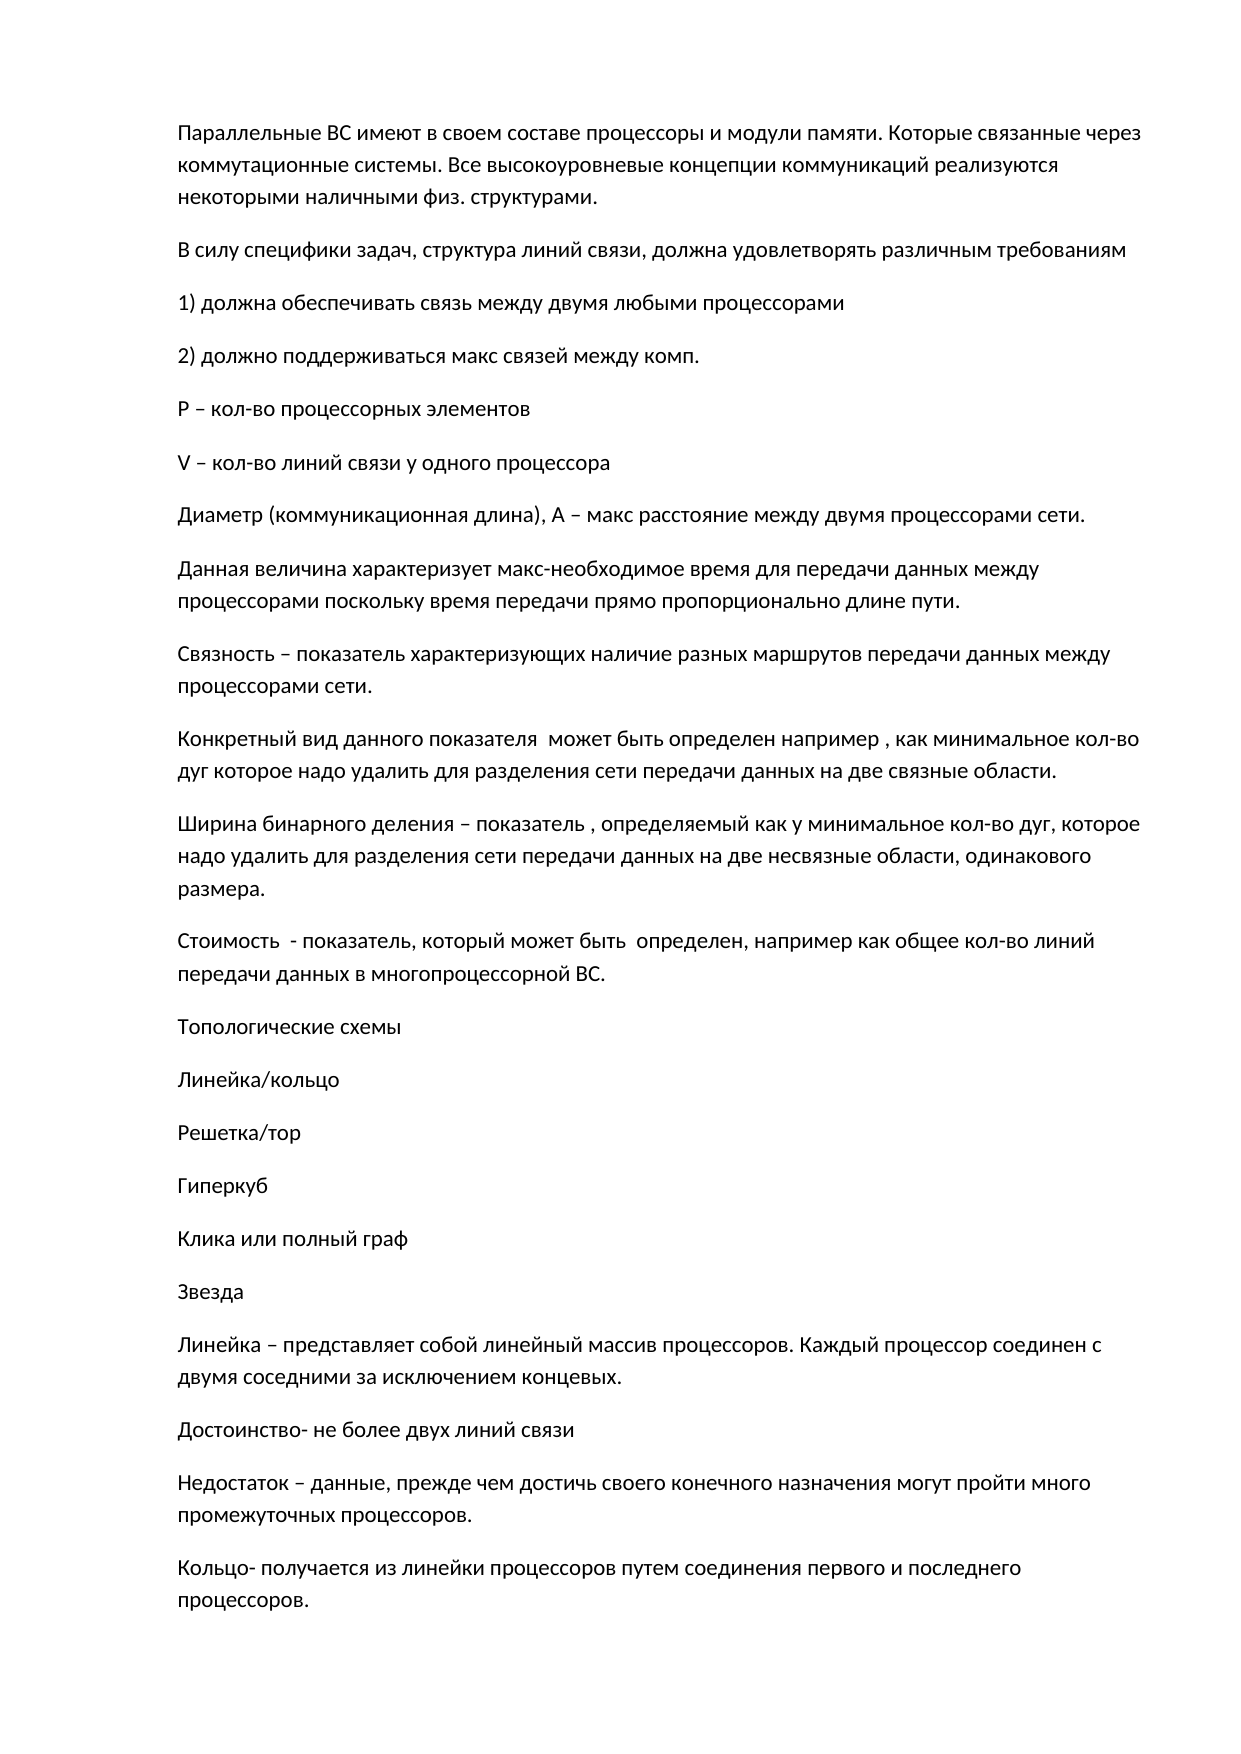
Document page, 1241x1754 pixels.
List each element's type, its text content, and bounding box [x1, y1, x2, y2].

text Параллельные ВС имеют в своем составе процессоры и модули памяти. Которые связанные через коммутационные системы. Все высокоуровневые концепции коммуникаций реализуются некоторыми наличными физ. структурами. [177, 118, 1152, 211]
text Линейка/кольцо [177, 1065, 1152, 1093]
text Ширина бинарного деления – показатель , определяемый как у минимальное кол-во дуг, которое надо удалить для разделения сети передачи данных на две несвязные области, одинакового размера. [177, 809, 1152, 902]
text Решетка/тор [177, 1118, 1152, 1146]
text Топологические схемы [177, 1012, 1152, 1040]
text Достоинство- не более двух линий связи [177, 1415, 1152, 1443]
text Связность – показатель характеризующих наличие разных маршрутов передачи данных между процессорами сети. [177, 639, 1152, 699]
text В силу специфики задач, структура линий связи, должна удовлетворять различным требованиям [177, 236, 1152, 263]
text 2) должно поддерживаться макс связей между комп. [177, 342, 1152, 369]
text P – кол-во процессорных элементов [177, 394, 1152, 423]
text Стоимость - показатель, который может быть определен, например как общее кол-во линий передачи данных в многопроцессорной ВС. [177, 927, 1152, 987]
text Недостаток – данные, прежде чем достичь своего конечного назначения могут пройти много промежуточных процессоров. [177, 1468, 1152, 1528]
text Кольцо- получается из линейки процессоров путем соединения первого и последнего процессоров. [177, 1553, 1152, 1614]
text Звезда [177, 1277, 1152, 1305]
text 1) должна обеспечивать связь между двумя любыми процессорами [177, 288, 1152, 317]
text V – кол-во линий связи у одного процессора [177, 448, 1152, 476]
text Диаметр (коммуникационная длина), А – макс расстояние между двумя процессорами сети. [177, 501, 1152, 529]
text Конкретный вид данного показателя может быть определен например , как минимальное кол-во дуг которое надо удалить для разделения сети передачи данных на две связные области. [177, 724, 1152, 784]
text Данная величина характеризует макс-необходимое время для передачи данных между процессорами поскольку время передачи прямо пропорционально длине пути. [177, 554, 1152, 614]
text Клика или полный граф [177, 1224, 1152, 1252]
text Гиперкуб [177, 1171, 1152, 1199]
text Линейка – представляет собой линейный массив процессоров. Каждый процессор соединен с двумя соседними за исключением концевых. [177, 1330, 1152, 1390]
